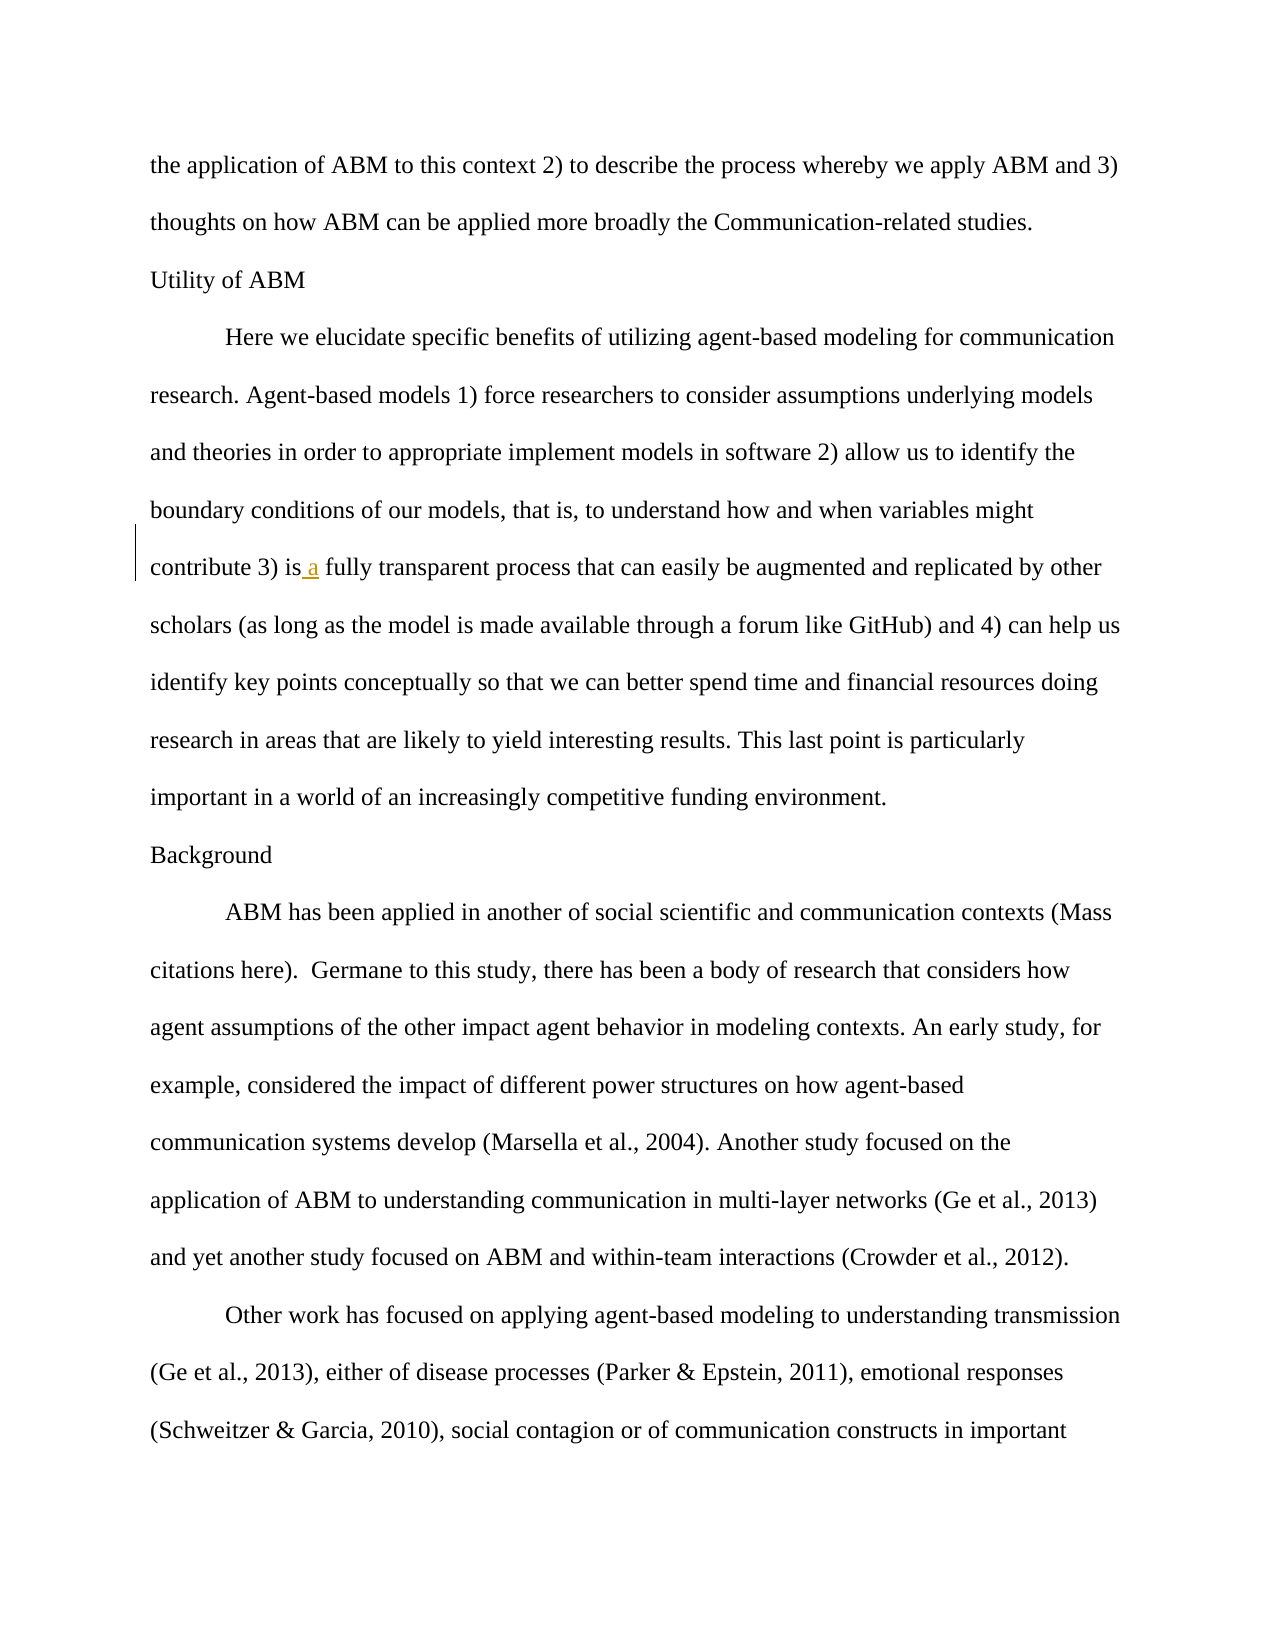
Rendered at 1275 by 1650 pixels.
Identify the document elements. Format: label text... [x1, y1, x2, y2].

text ABM has been applied in another of social scientific and communication contexts (Mass citations here). Germane to this study, there has been a body of research that considers how agent assumptions of the other impact agent behavior in modeling contexts. An early study, for example, considered the impact of different power structures on how agent-based communication systems develop (Marsella et al., 2004). Another study focused on the application of ABM to understanding communication in multi-layer networks (Ge et al., 2013) and yet another study focused on ABM and within-team interactions (Crowder et al., 2012). [150, 897, 1125, 1271]
text Here we elucidate specific benefits of utilizing agent-based modeling for communication research. Agent-based models 1) force researchers to consider assumptions underlying models and theories in order to appropriate implement models in software 2) allow us to identify the boundary conditions of our models, that is, to understand how and when variables might contribute 3) is fully transparent process that can easily be augmented and replicated by other scholars (as long as the model is made available through a forum like GitHub) and 4) can help us identify key points conceptually so that we can better spend time and financial resources doing research in areas that are likely to yield interesting results. This last point is particularly important in a world of an increasingly competitive funding environment. [150, 322, 1125, 811]
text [150, 150, 1125, 236]
text Utility of ABM [150, 265, 1125, 294]
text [150, 1300, 1125, 1444]
text Background [150, 840, 1125, 869]
